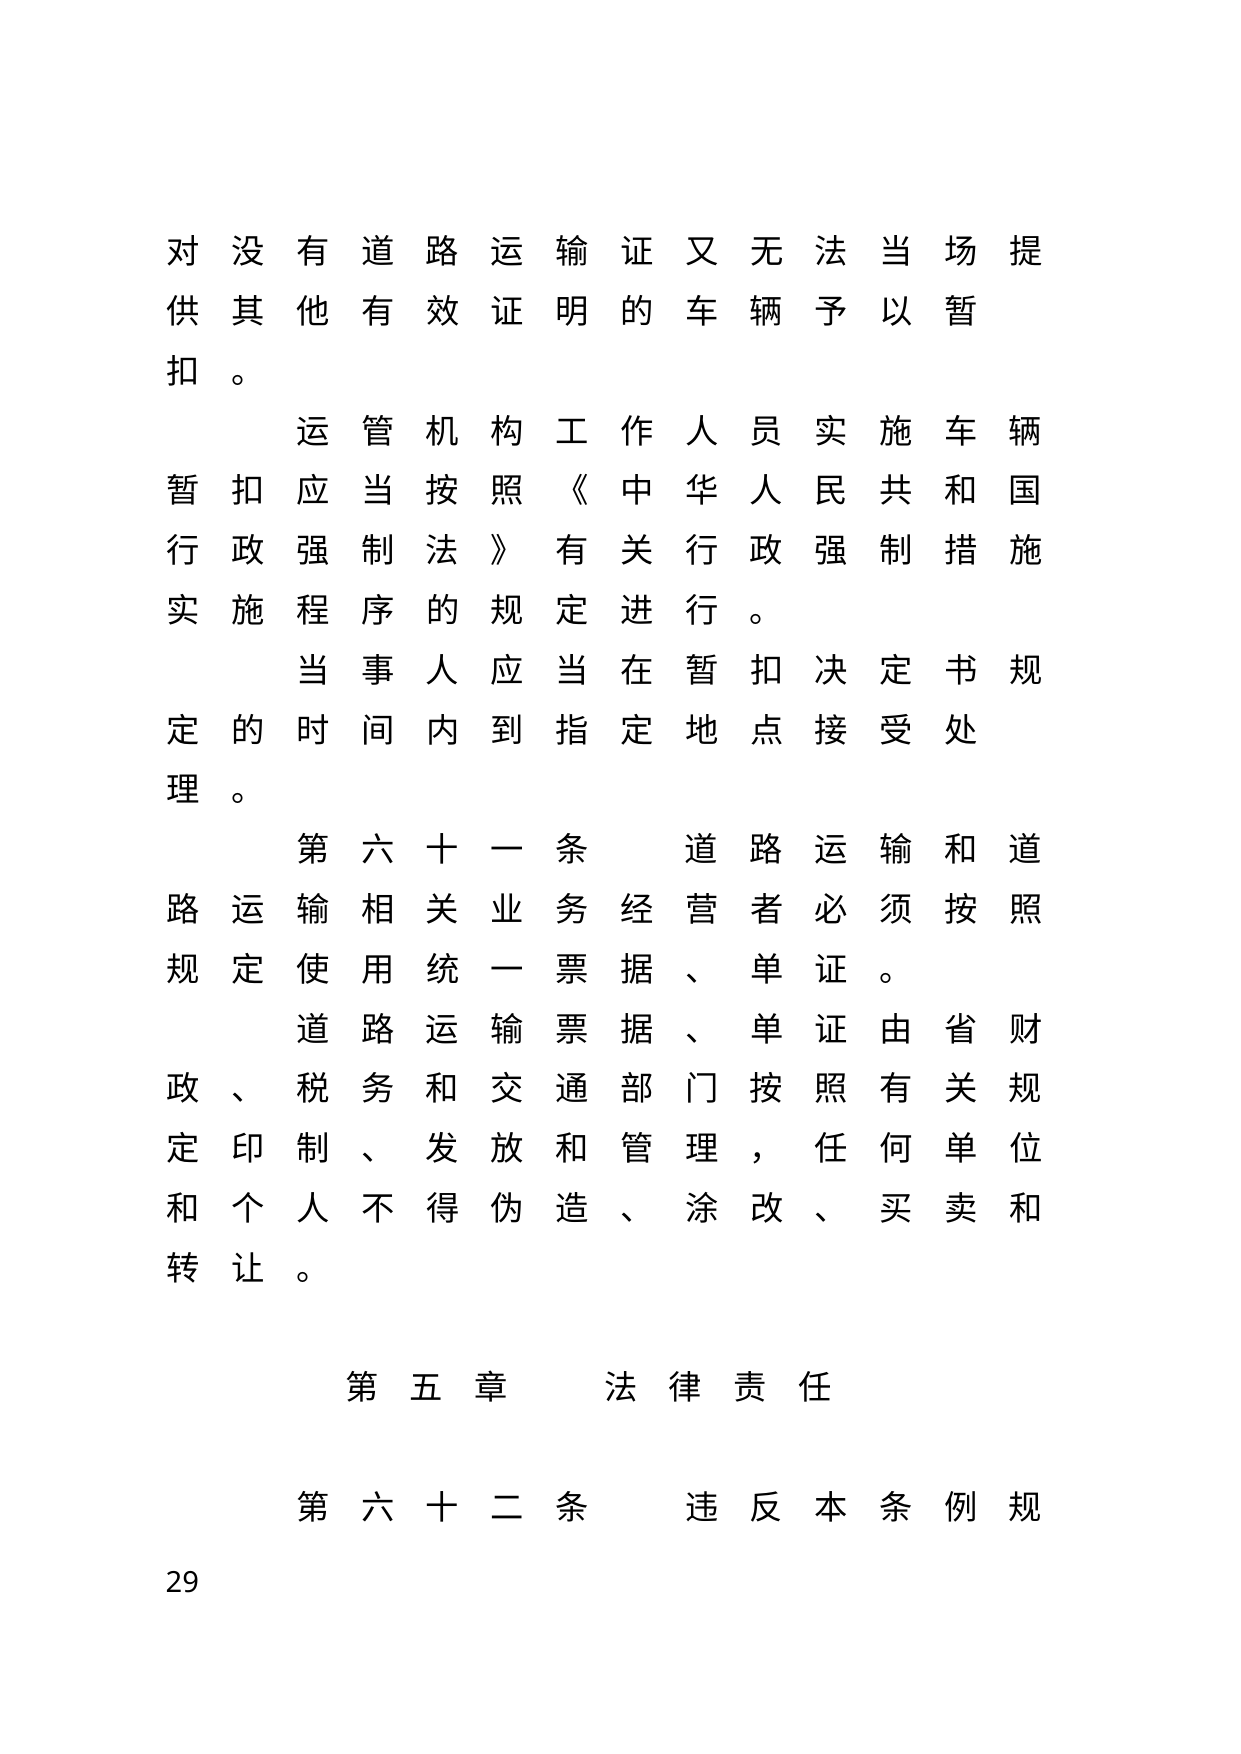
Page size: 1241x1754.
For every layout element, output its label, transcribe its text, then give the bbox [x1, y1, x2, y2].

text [167, 1415, 1074, 1535]
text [167, 219, 1074, 1296]
text 第五章 法律责任 [167, 1296, 1074, 1415]
